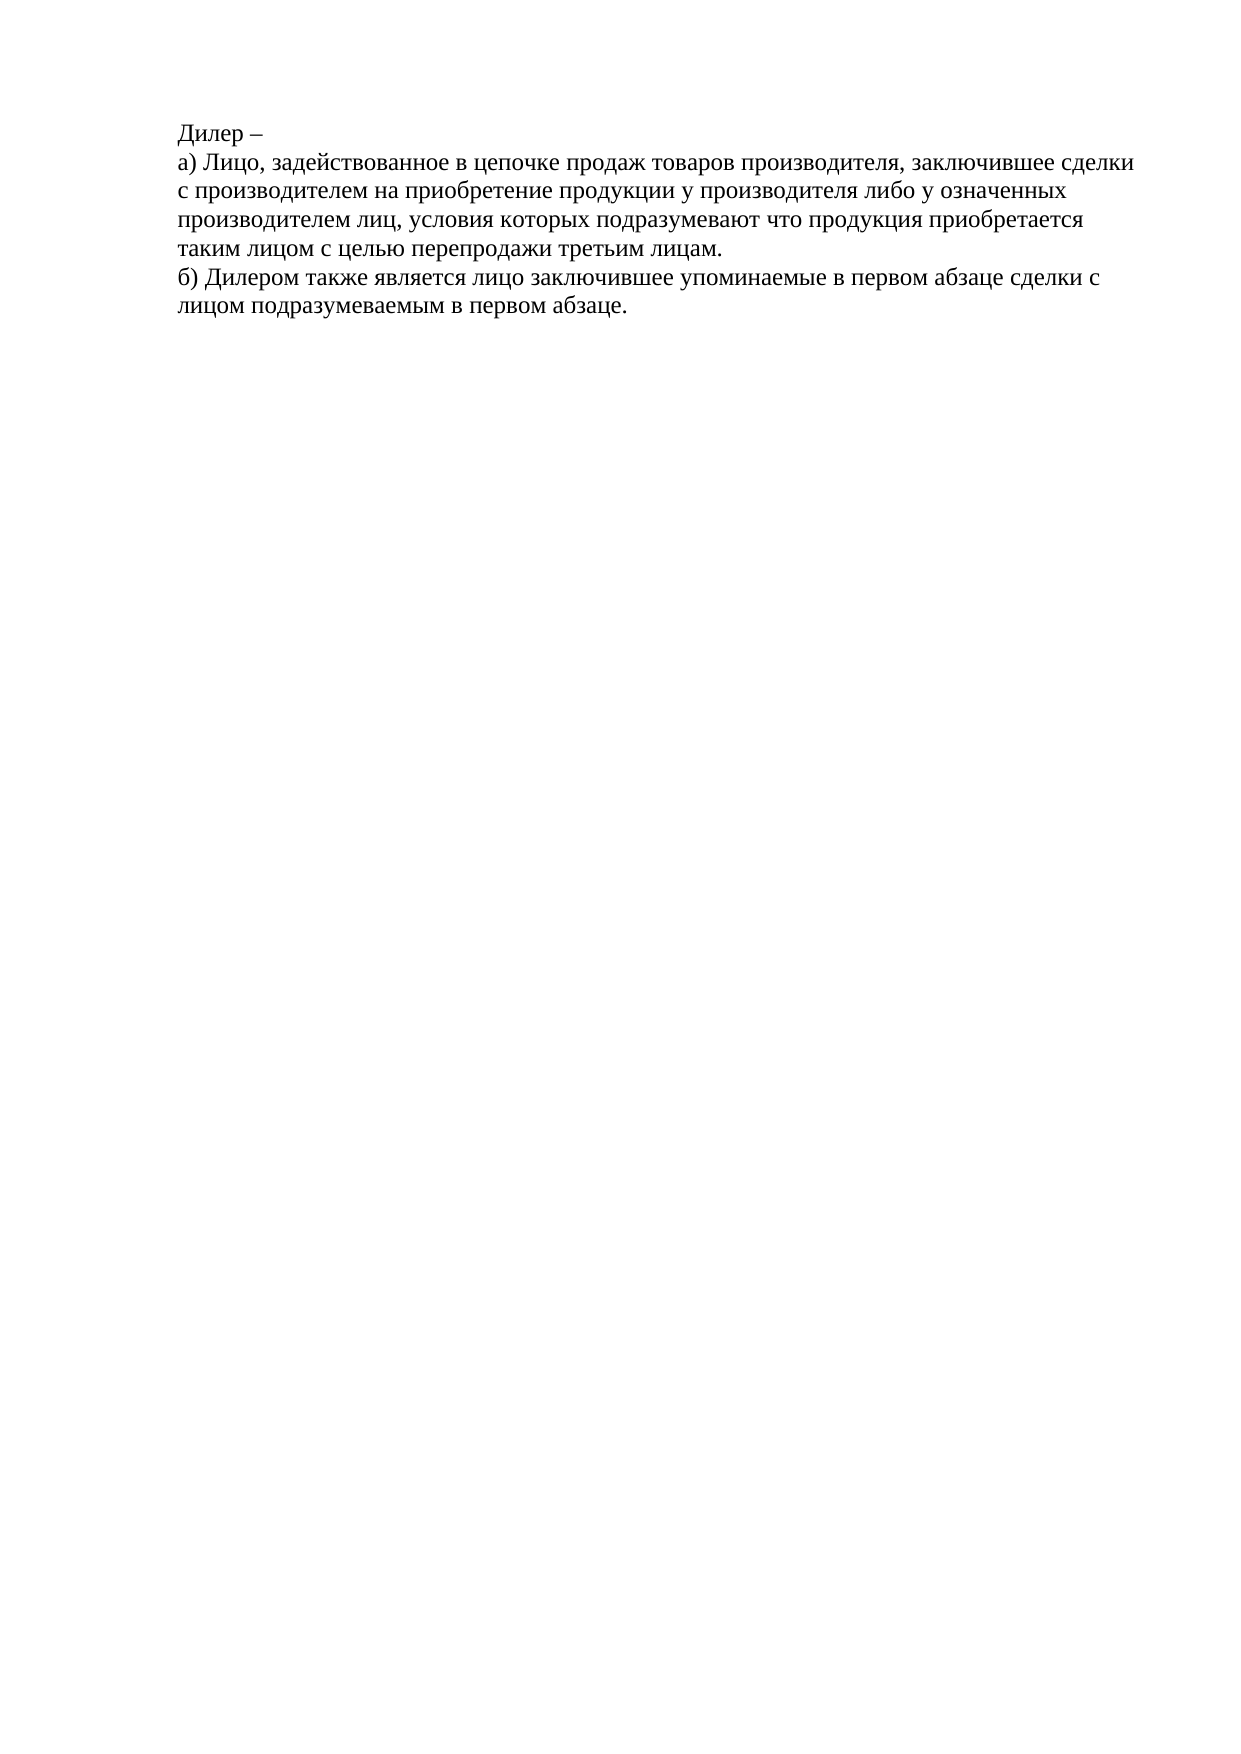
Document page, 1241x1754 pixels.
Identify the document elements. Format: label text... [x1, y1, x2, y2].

text а) Лицо, задействованное в цепочке продаж товаров производителя, заключившее сделки с производителем на приобретение продукции у производителя либо у означенных производителем лиц, условия которых подразумевают что продукция приобретается таким лицом с целью перепродажи третьим лицам. [177, 147, 1152, 262]
text Дилер – [177, 118, 1152, 147]
text б) Дилером также является лицо заключившее упоминаемые в первом абзаце сделки с лицом подразумеваемым в первом абзаце. [177, 262, 1152, 319]
